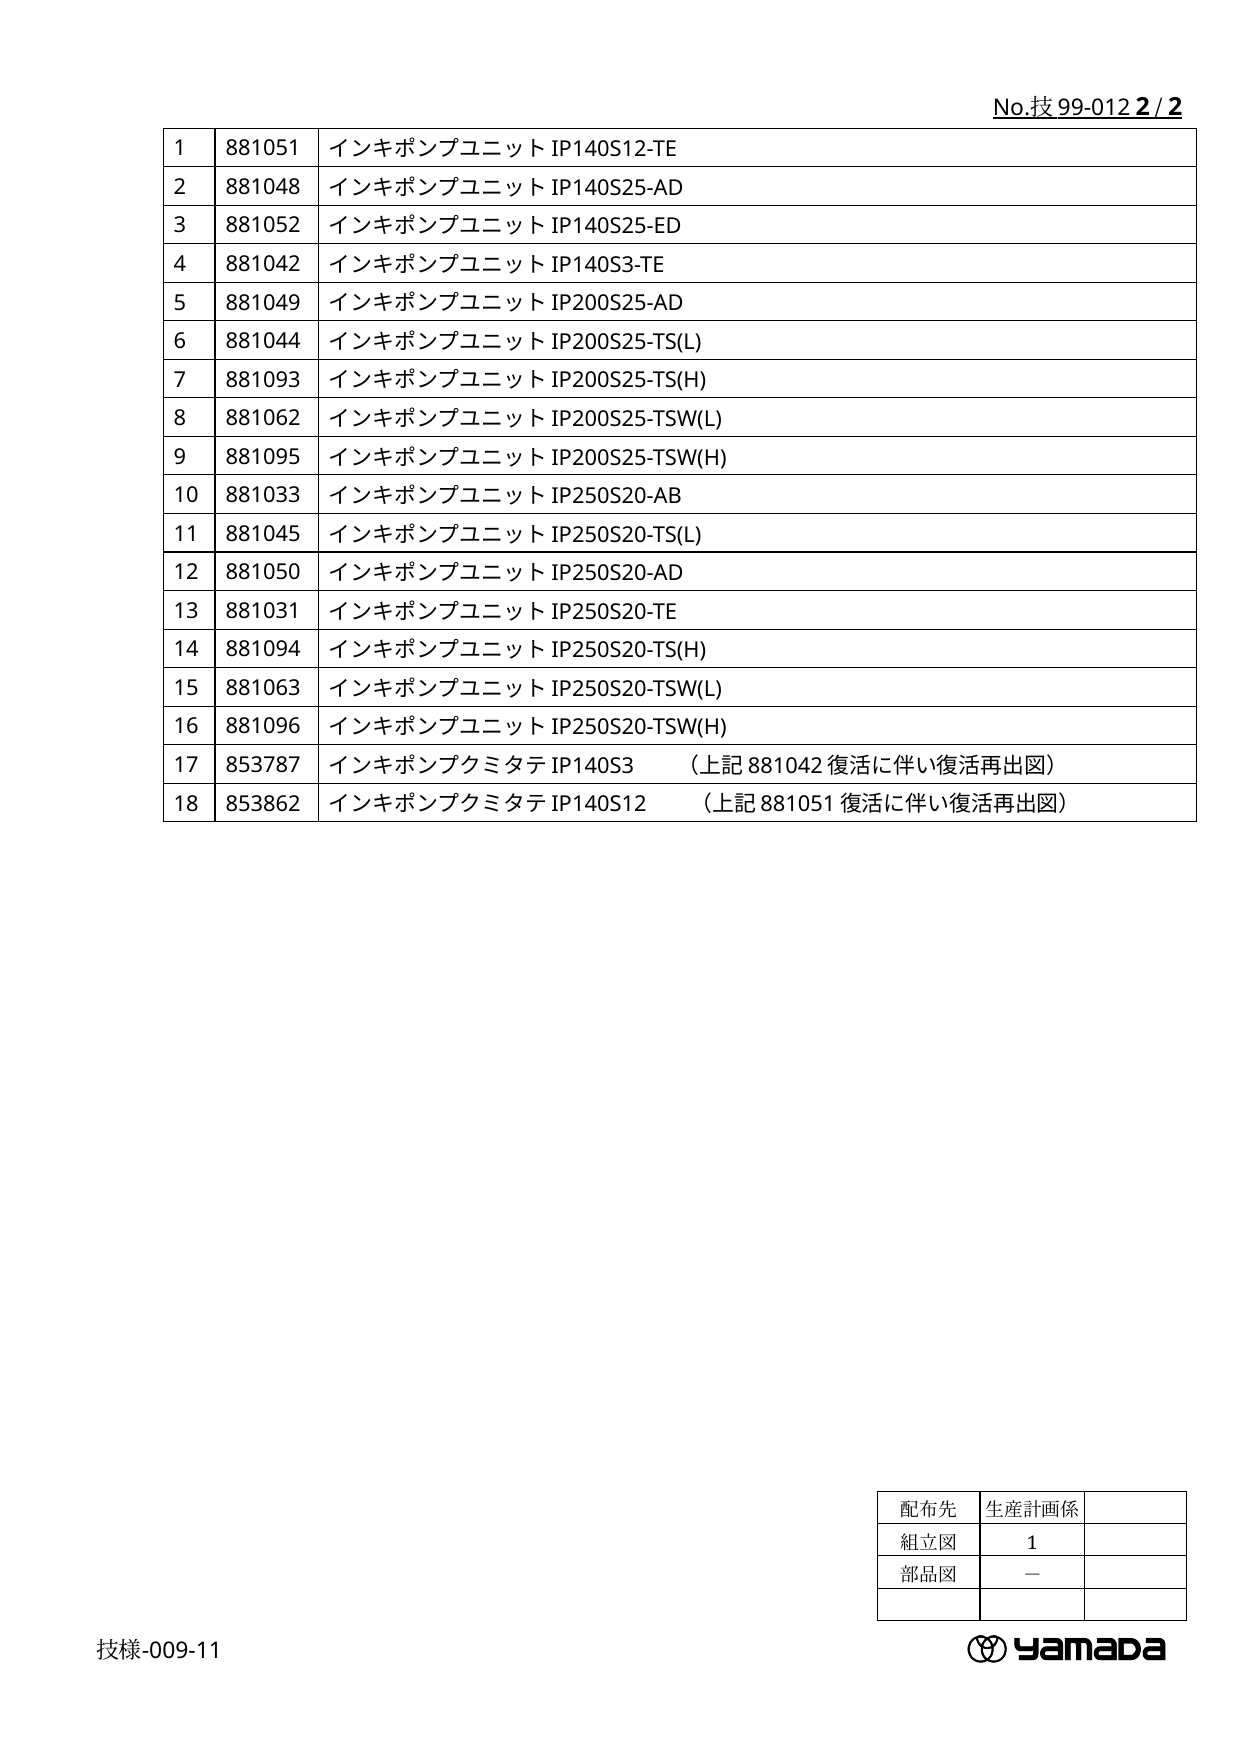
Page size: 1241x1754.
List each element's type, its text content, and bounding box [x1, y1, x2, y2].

table_cell 8 [164, 398, 214, 436]
table_cell 2 [164, 167, 214, 204]
table_cell 881042 [216, 244, 318, 282]
table_cell 881051 [216, 129, 318, 166]
table_cell インキポンプユニットIP250S20-TS(L) [319, 514, 1196, 551]
table_cell 881063 [216, 668, 318, 706]
table_cell 組立図 [878, 1524, 979, 1555]
table_cell 881044 [216, 321, 318, 359]
picture [967, 1635, 1166, 1663]
table_cell [981, 1589, 1084, 1620]
table_header [1085, 1492, 1186, 1523]
table_cell － [981, 1556, 1084, 1588]
table_cell 881049 [216, 283, 318, 320]
table_cell 881048 [216, 167, 318, 204]
table_cell 881052 [216, 206, 318, 243]
table_cell インキポンプユニットIP250S20-TS(H) [319, 630, 1196, 667]
table_cell 881050 [216, 553, 318, 590]
table_cell [1085, 1589, 1186, 1620]
table_cell 12 [164, 553, 214, 590]
table_cell 853787 [216, 745, 318, 783]
table_cell インキポンプユニットIP140S25-AD [319, 167, 1196, 204]
table_cell 853862 [216, 784, 318, 821]
table_cell 10 [164, 475, 214, 513]
table_cell インキポンプユニットIP200S25-AD [319, 283, 1196, 320]
table_cell 13 [164, 591, 214, 628]
table_header 生産計画係 [981, 1492, 1084, 1523]
table_cell インキポンプユニットIP250S20-TE [319, 591, 1196, 628]
table_cell 14 [164, 630, 214, 667]
table_cell インキポンプユニットIP200S25-TS(H) [319, 360, 1196, 397]
table_cell 16 [164, 707, 214, 744]
table_cell [1085, 1556, 1186, 1588]
table_cell 1 [164, 129, 214, 166]
table_cell インキポンプユニットIP250S20-TSW(H) [319, 707, 1196, 744]
table_cell 18 [164, 784, 214, 821]
table_cell 881093 [216, 360, 318, 397]
table_cell 881033 [216, 475, 318, 513]
table_cell 部品図 [878, 1556, 979, 1588]
table_cell インキポンプクミタテIP140S3 （上記881042復活に伴い復活再出図） [319, 745, 1196, 783]
table_cell インキポンプユニットIP200S25-TSW(L) [319, 398, 1196, 436]
table_cell 15 [164, 668, 214, 706]
table_cell インキポンプユニットIP250S20-AB [319, 475, 1196, 513]
table_cell 881096 [216, 707, 318, 744]
table_cell インキポンプユニットIP250S20-AD [319, 553, 1196, 590]
table_cell 3 [164, 206, 214, 243]
table_cell 5 [164, 283, 214, 320]
table_cell 881094 [216, 630, 318, 667]
table_cell インキポンプユニットIP140S12-TE [319, 129, 1196, 166]
table_cell 4 [164, 244, 214, 282]
table_cell [1085, 1524, 1186, 1555]
table_cell インキポンプユニットIP140S25-ED [319, 206, 1196, 243]
table_cell インキポンプユニットIP250S20-TSW(L) [319, 668, 1196, 706]
table_cell 7 [164, 360, 214, 397]
table_cell 881031 [216, 591, 318, 628]
table_cell 1 [981, 1524, 1084, 1555]
table_cell インキポンプユニットIP200S25-TSW(H) [319, 437, 1196, 474]
table_cell 17 [164, 745, 214, 783]
table_cell 9 [164, 437, 214, 474]
table_cell インキポンプクミタテIP140S12 （上記881051復活に伴い復活再出図） [319, 784, 1196, 821]
table_cell [878, 1589, 979, 1620]
table_cell 6 [164, 321, 214, 359]
table_cell 881095 [216, 437, 318, 474]
table_cell 881062 [216, 398, 318, 436]
table_cell 881045 [216, 514, 318, 551]
table_cell インキポンプユニットIP200S25-TS(L) [319, 321, 1196, 359]
table_header 配布先 [878, 1492, 979, 1523]
table_cell インキポンプユニットIP140S3-TE [319, 244, 1196, 282]
table_cell 11 [164, 514, 214, 551]
